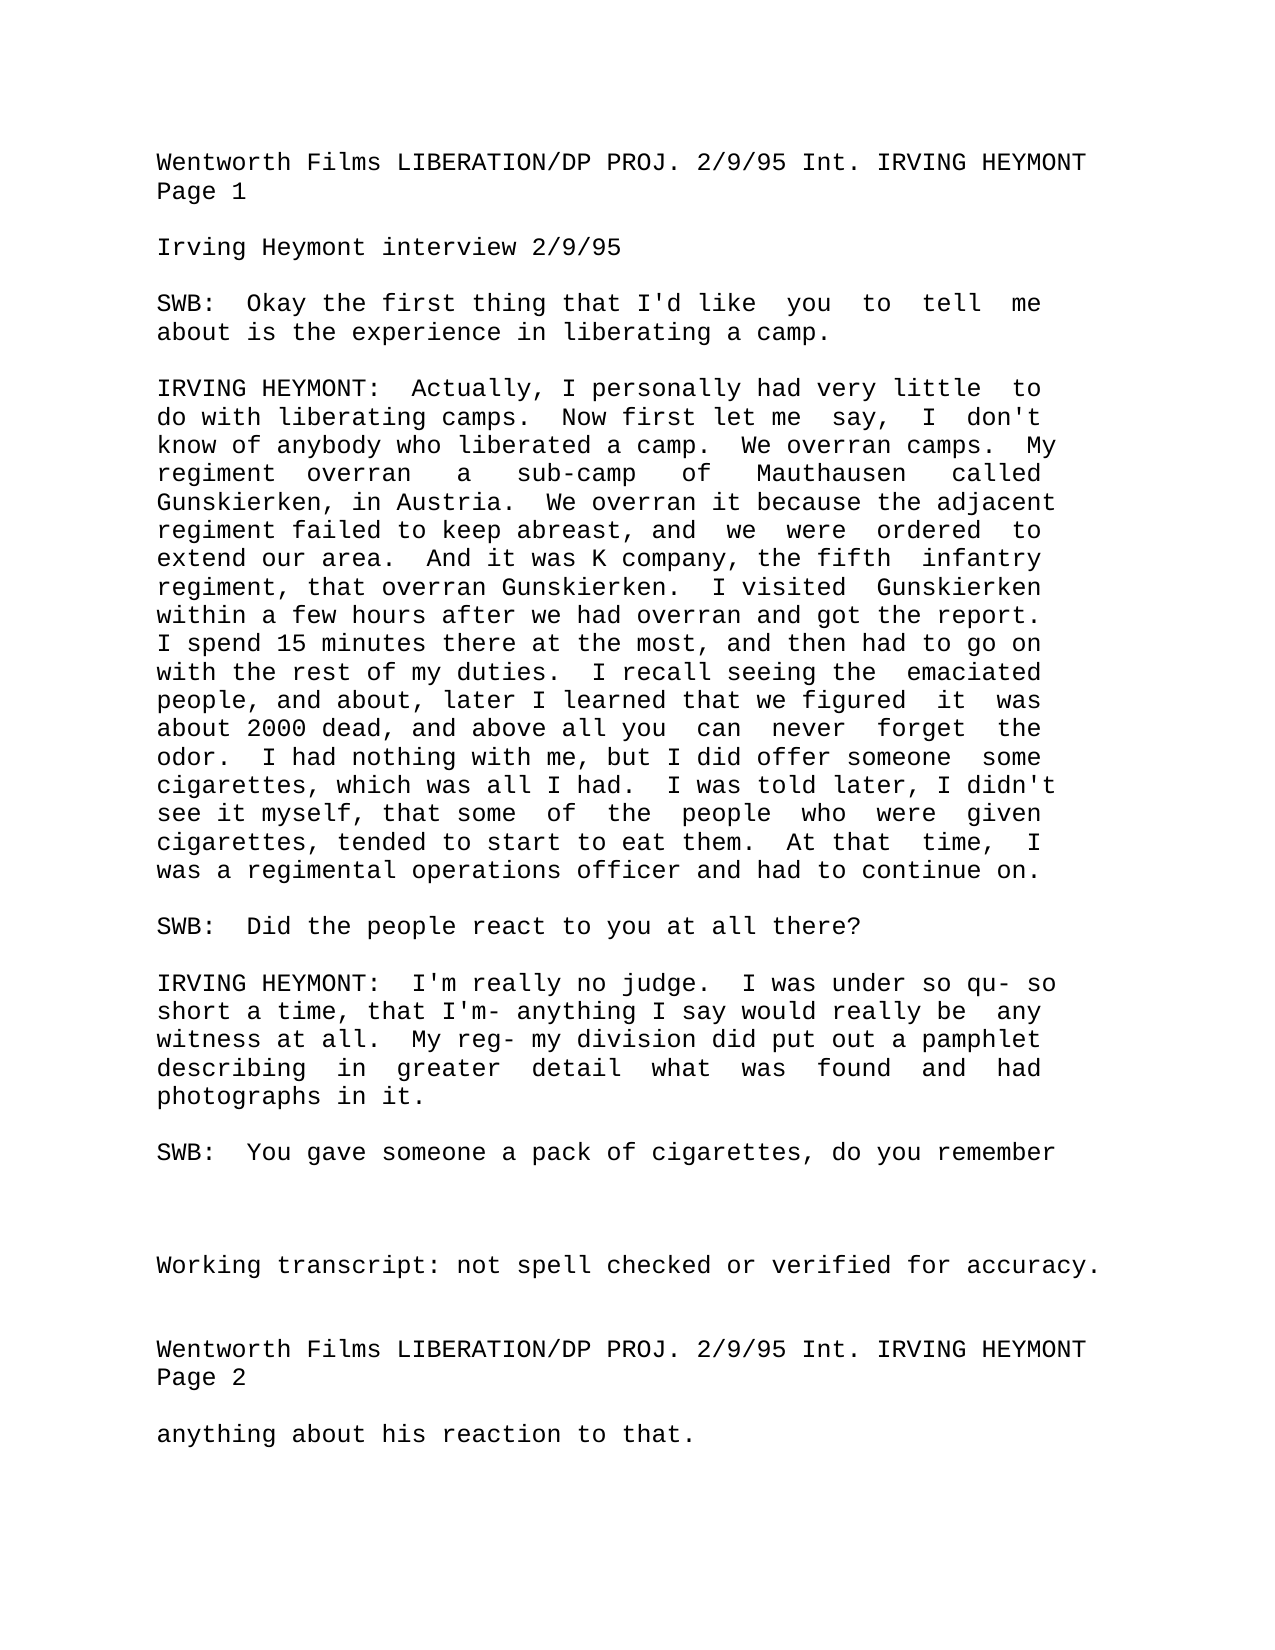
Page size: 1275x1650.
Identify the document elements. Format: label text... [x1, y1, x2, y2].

text regiment, that overran Gunskierken. I visited Gunskierken [156, 576, 1118, 604]
text see it myself, that some of the people who were given [156, 803, 1118, 831]
text know of anybody who liberated a camp. We overran camps. My [156, 434, 1118, 463]
text cigarettes, tended to start to eat them. At that time, I [156, 831, 1118, 859]
text about 2000 dead, and above all you can never forget the [156, 718, 1118, 746]
text Working transcript: not spell checked or verified for accuracy. [156, 1259, 1118, 1287]
text SWB: You gave someone a pack of cigarettes, do you remember [156, 1144, 1118, 1172]
text Irving Heymont interview 2/9/95 [156, 235, 1118, 264]
text describing in greater detail what was found and had [156, 1059, 1118, 1087]
text SWB: Did the people react to you at all there? [156, 917, 1118, 945]
text about is the experience in liberating a camp. [156, 321, 1118, 349]
text regiment failed to keep abreast, and we were ordered to [156, 519, 1118, 548]
text was a regimental operations officer and had to continue on. [156, 859, 1118, 888]
text IRVING HEYMONT: Actually, I personally had very little to [156, 378, 1118, 406]
text people, and about, later I learned that we figured it was [156, 689, 1118, 718]
text extend our area. And it was K company, the fifth infantry [156, 548, 1118, 576]
text Wentworth Films LIBERATION/DP PROJ. 2/9/95 Int. IRVING HEYMONT Page 2 [156, 1344, 1118, 1401]
text do with liberating camps. Now first let me say, I don't [156, 406, 1118, 434]
text IRVING HEYMONT: I'm really no judge. I was under so qu- so [156, 974, 1118, 1002]
text anything about his reaction to that. [156, 1430, 1118, 1458]
text within a few hours after we had overran and got the report. [156, 604, 1118, 633]
text odor. I had nothing with me, but I did offer someone some [156, 746, 1118, 774]
text Wentworth Films LIBERATION/DP PROJ. 2/9/95 Int. IRVING HEYMONT Page 1 [156, 150, 1118, 207]
text regiment overran a sub-camp of Mauthausen called [156, 463, 1118, 491]
text cigarettes, which was all I had. I was told later, I didn't [156, 774, 1118, 803]
text photographs in it. [156, 1087, 1118, 1115]
text with the rest of my duties. I recall seeing the emaciated [156, 661, 1118, 689]
text short a time, that I'm- anything I say would really be any [156, 1002, 1118, 1030]
text witness at all. My reg- my division did put out a pamphlet [156, 1030, 1118, 1059]
text SWB: Okay the first thing that I'd like you to tell me [156, 292, 1118, 321]
text I spend 15 minutes there at the most, and then had to go on [156, 633, 1118, 661]
text Gunskierken, in Austria. We overran it because the adjacent [156, 491, 1118, 519]
